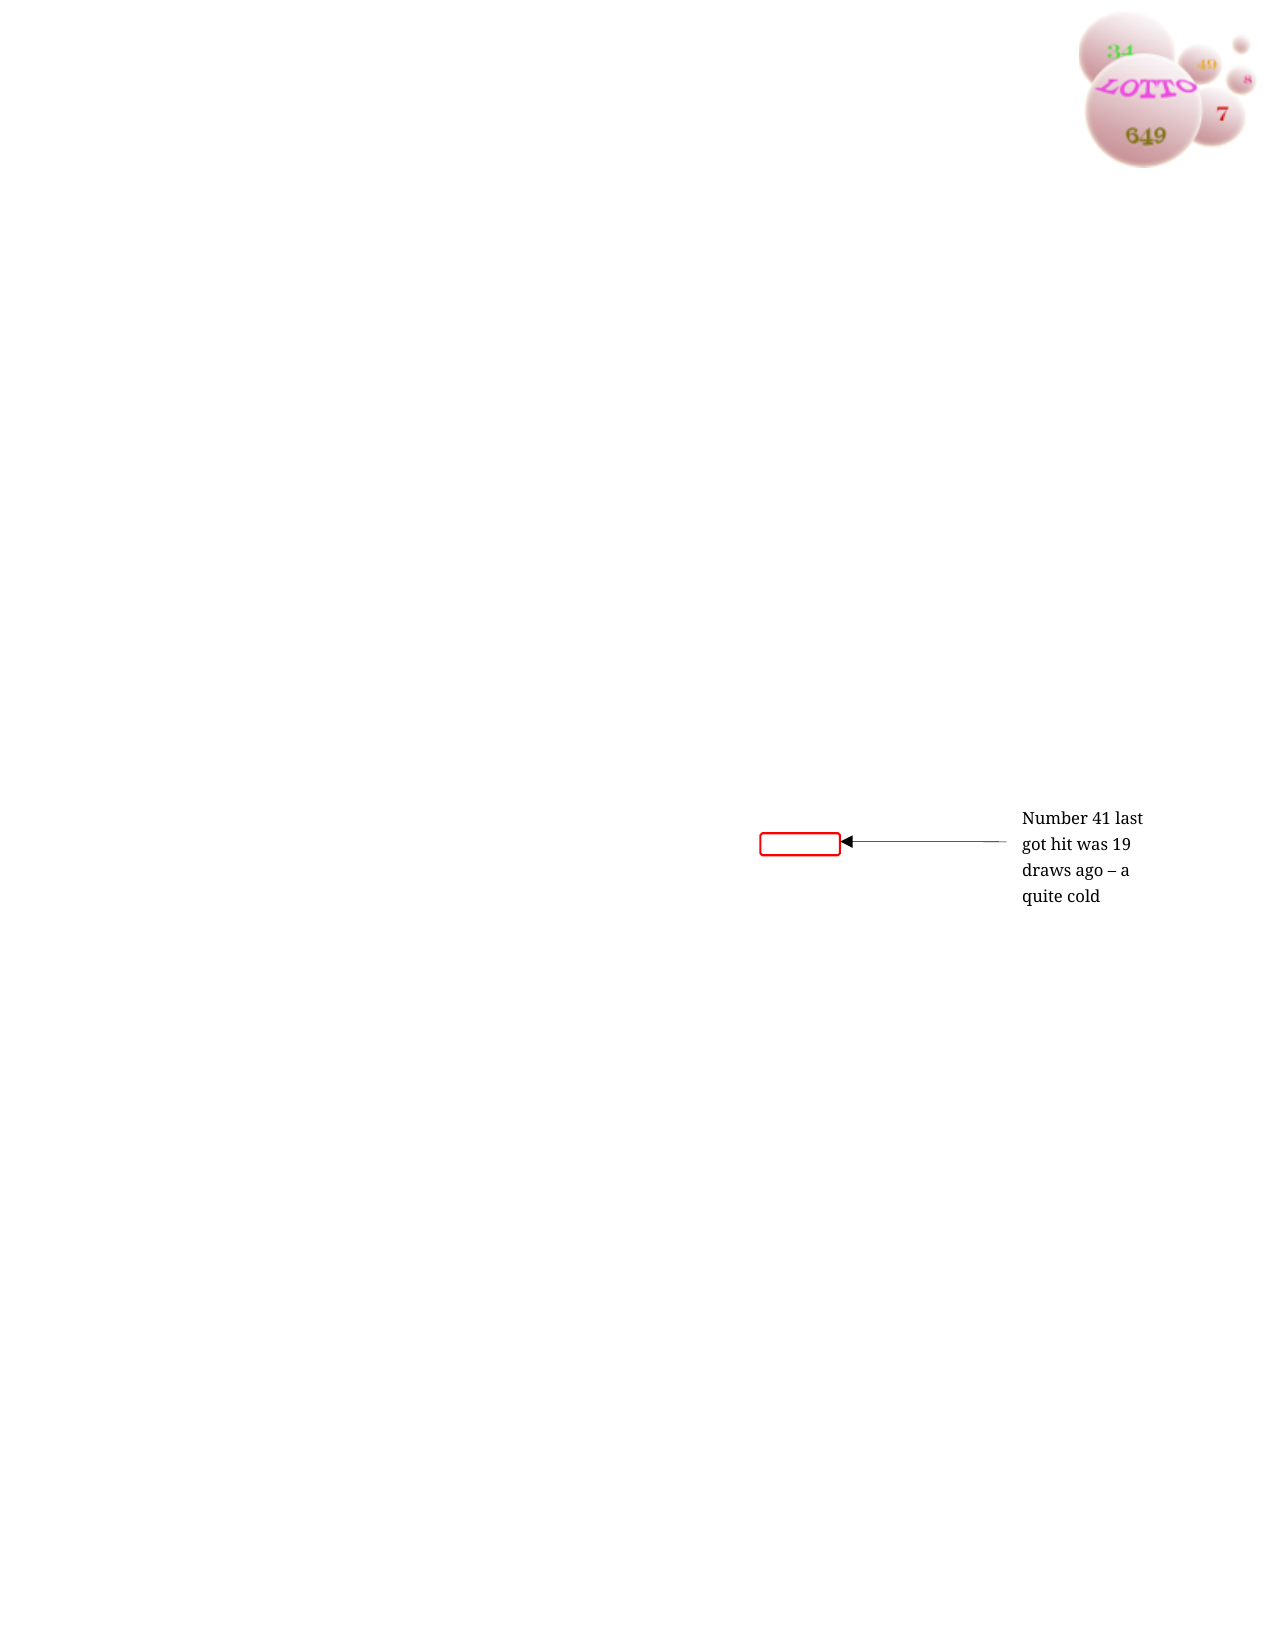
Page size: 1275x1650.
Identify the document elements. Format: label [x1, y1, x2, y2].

picture [1078, 11, 1266, 168]
